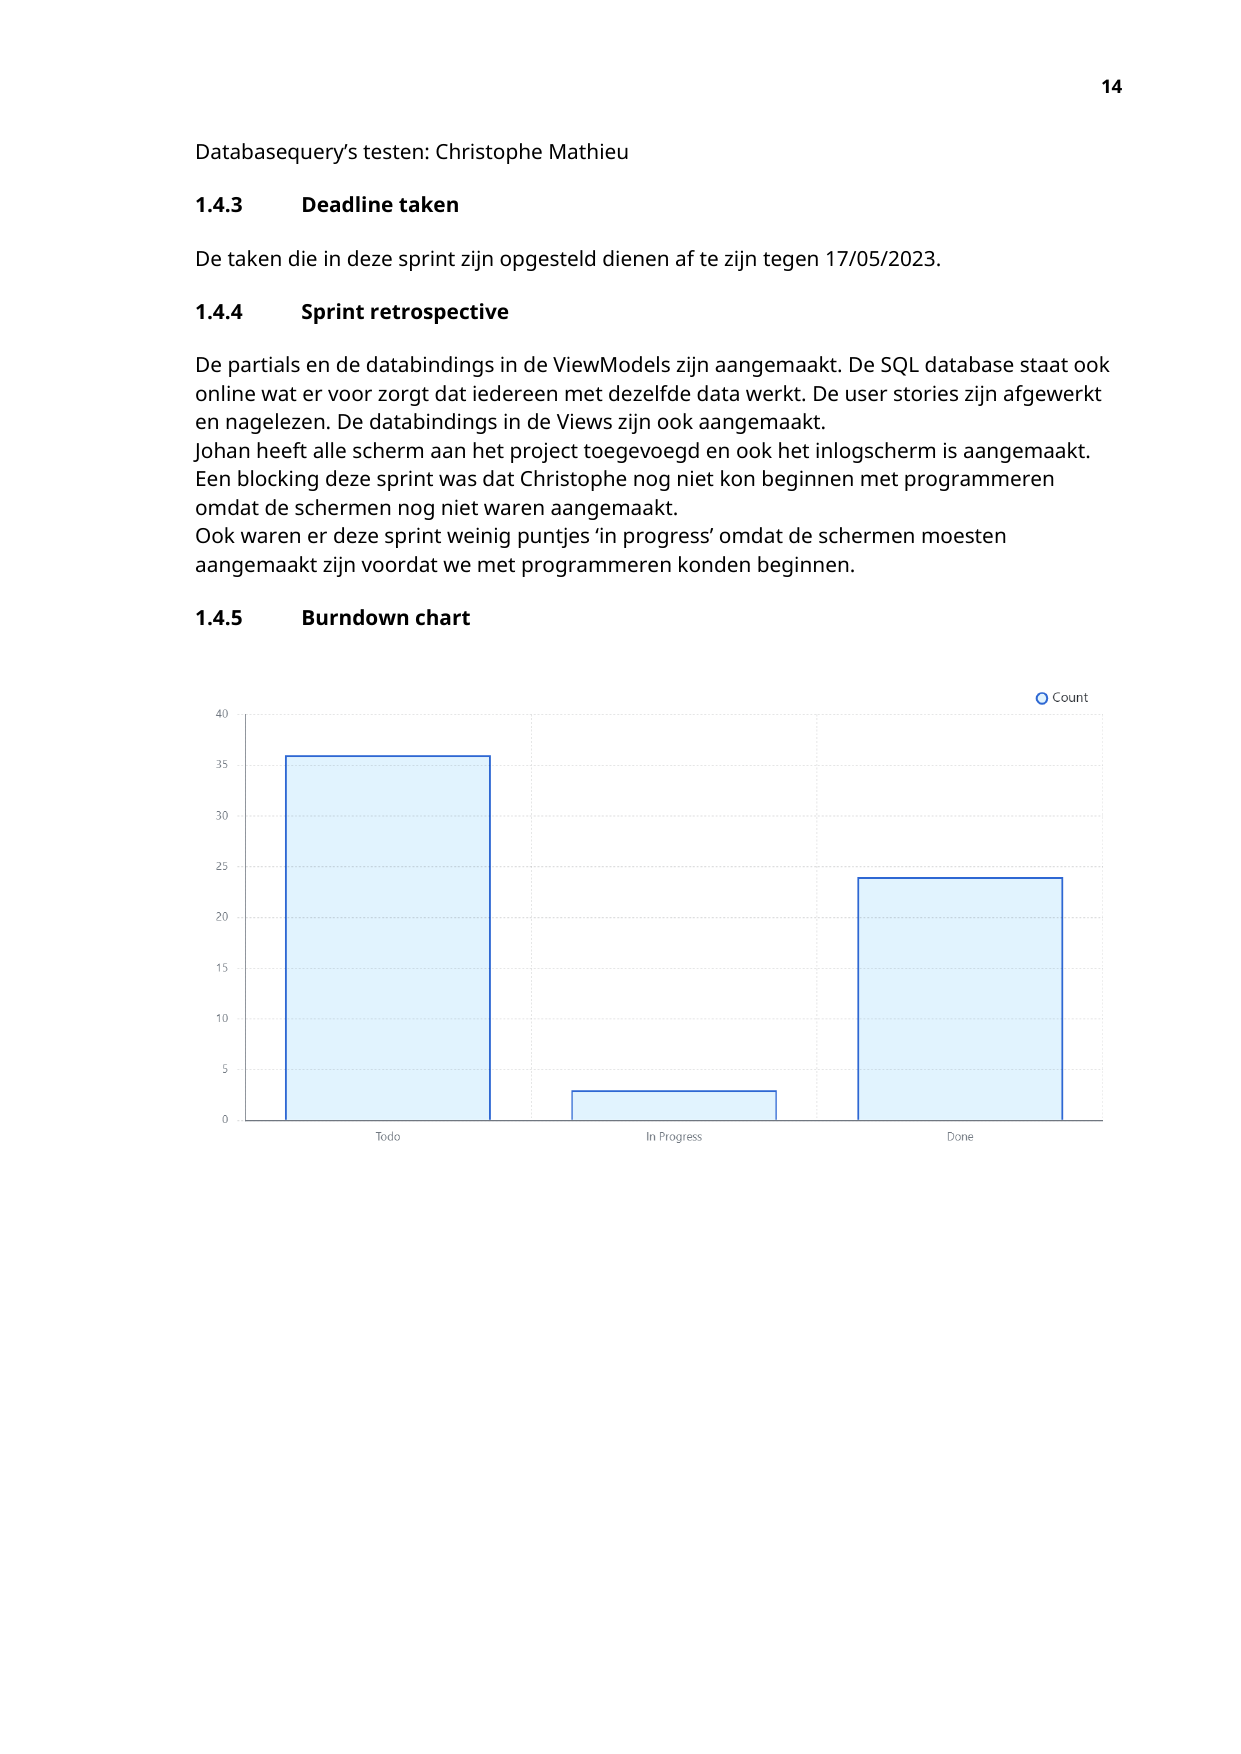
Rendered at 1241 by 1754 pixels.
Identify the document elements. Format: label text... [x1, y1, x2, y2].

text Johan heeft alle scherm aan het project toegevoegd en ook het inlogscherm is aangemaakt. [195, 436, 1122, 464]
picture [194, 656, 1123, 1159]
text De partials en de databindings in de ViewModels zijn aangemaakt. De SQL database staat ook online wat er voor zorgt dat iedereen met dezelfde data werkt. De user stories zijn afgewerkt en nagelezen. De databindings in de Views zijn ook aangemaakt. [195, 351, 1122, 436]
text De taken die in deze sprint zijn opgesteld dienen af te zijn tegen 17/05/2023. [195, 244, 1122, 272]
text Ook waren er deze sprint weinig puntjes ‘in progress’ omdat de schermen moesten aangemaakt zijn voordat we met programmeren konden beginnen. [195, 521, 1122, 578]
subtitle Deadline taken [195, 190, 1122, 219]
text Een blocking deze sprint was dat Christophe nog niet kon beginnen met programmeren omdat de schermen nog niet waren aangemaakt. [195, 464, 1122, 521]
subtitle Sprint retrospective [195, 297, 1122, 326]
text Databasequery’s testen: Christophe Mathieu [195, 137, 1122, 165]
subtitle Burndown chart [195, 603, 1122, 632]
